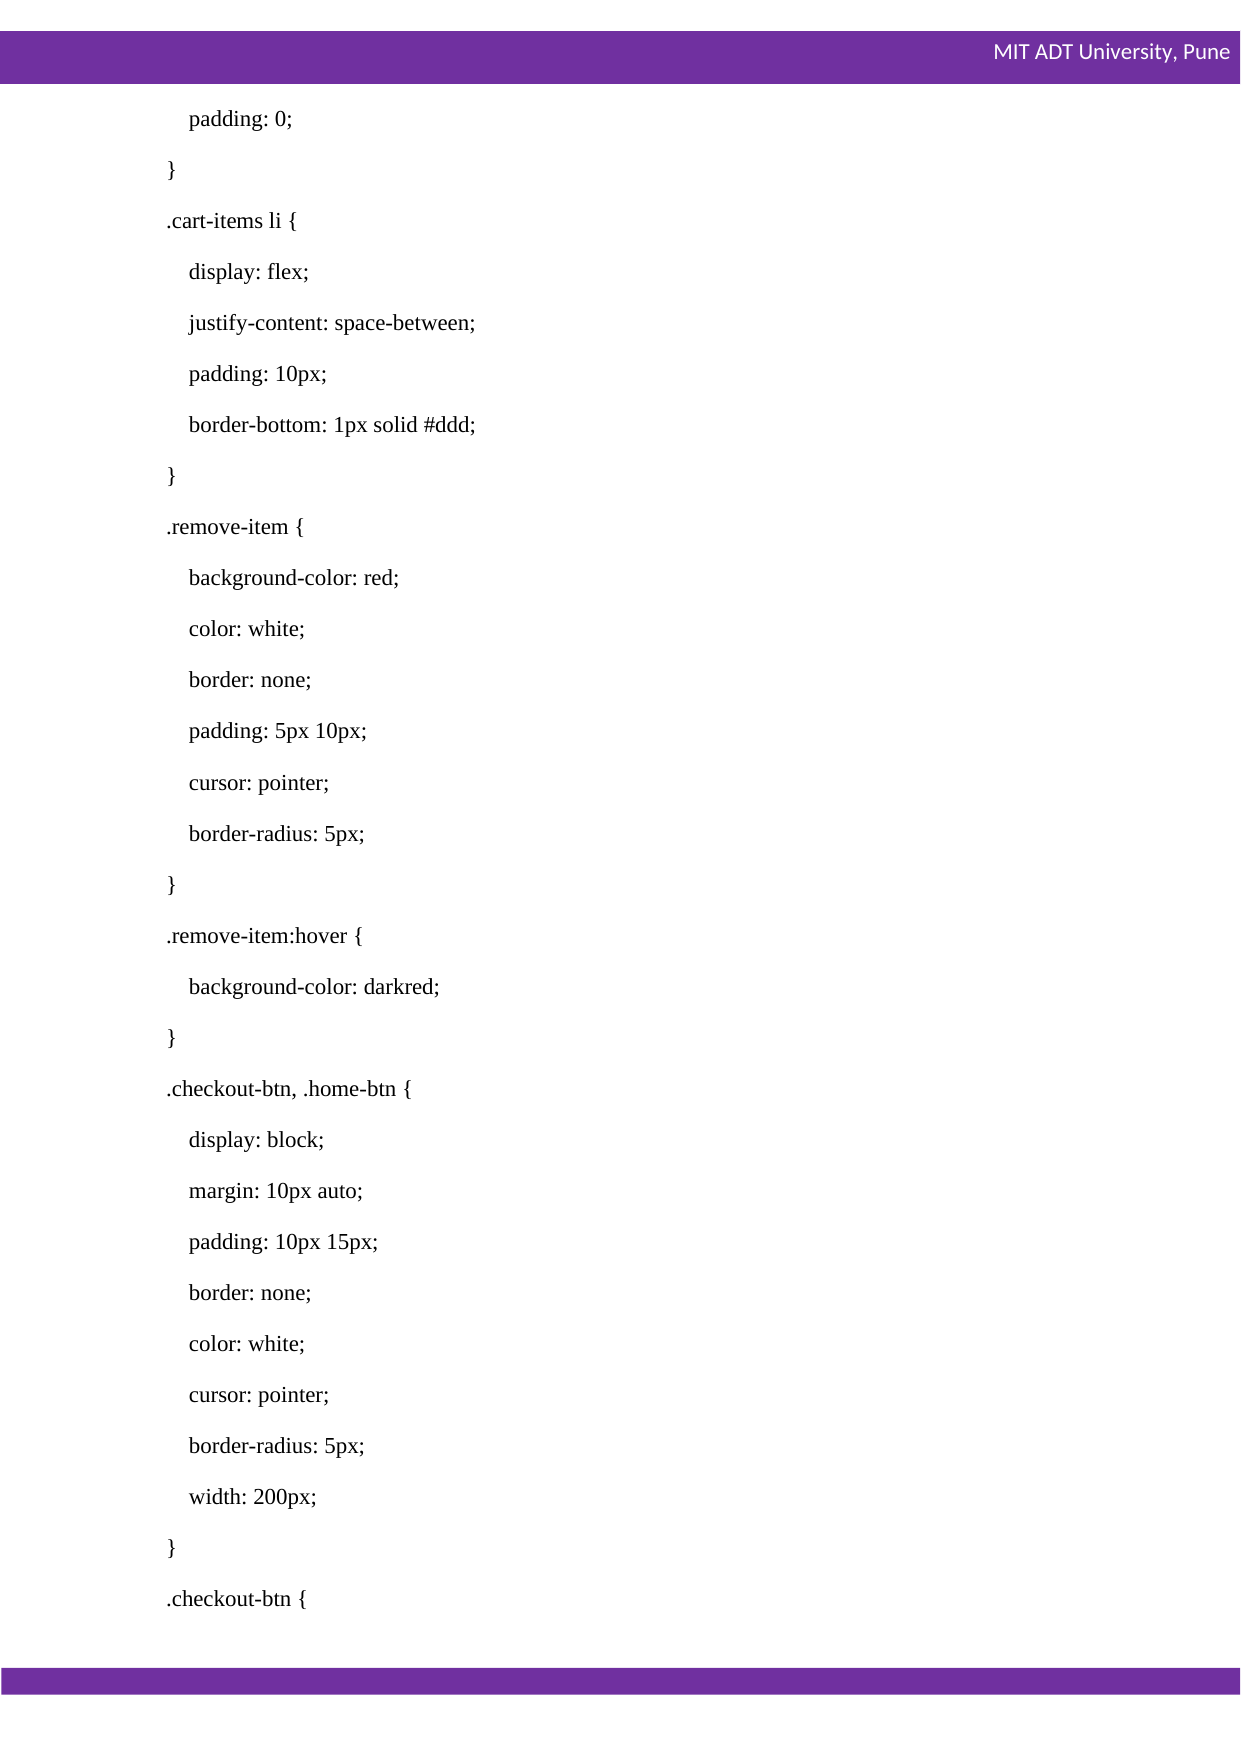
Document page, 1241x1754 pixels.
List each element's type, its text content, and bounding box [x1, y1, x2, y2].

text .remove-item { [120, 513, 1195, 540]
text padding: 10px; [120, 360, 1195, 387]
text background-color: darkred; [120, 973, 1195, 999]
text } [120, 462, 1195, 489]
text } [120, 1024, 1195, 1050]
text background-color: red; [120, 564, 1195, 591]
text .remove-item:hover { [120, 922, 1195, 948]
text color: white; [120, 1330, 1195, 1356]
text color: white; [120, 615, 1195, 642]
text .cart-items li { [120, 207, 1195, 233]
text width: 200px; [120, 1483, 1195, 1509]
text border: none; [120, 1279, 1195, 1305]
text cursor: pointer; [120, 1381, 1195, 1407]
text border: none; [120, 666, 1195, 693]
text } [120, 871, 1195, 897]
text padding: 10px 15px; [120, 1228, 1195, 1254]
text padding: 0; [120, 105, 1195, 131]
text margin: 10px auto; [120, 1177, 1195, 1203]
text border-radius: 5px; [120, 1432, 1195, 1458]
text .checkout-btn { [120, 1585, 1195, 1612]
text .checkout-btn, .home-btn { [120, 1075, 1195, 1101]
text border-bottom: 1px solid #ddd; [120, 411, 1195, 438]
text padding: 5px 10px; [120, 717, 1195, 744]
text display: block; [120, 1126, 1195, 1152]
text justify-content: space-between; [120, 309, 1195, 336]
text display: flex; [120, 258, 1195, 284]
text border-radius: 5px; [120, 819, 1195, 846]
text } [120, 156, 1195, 182]
text } [120, 1534, 1195, 1561]
text cursor: pointer; [120, 768, 1195, 795]
